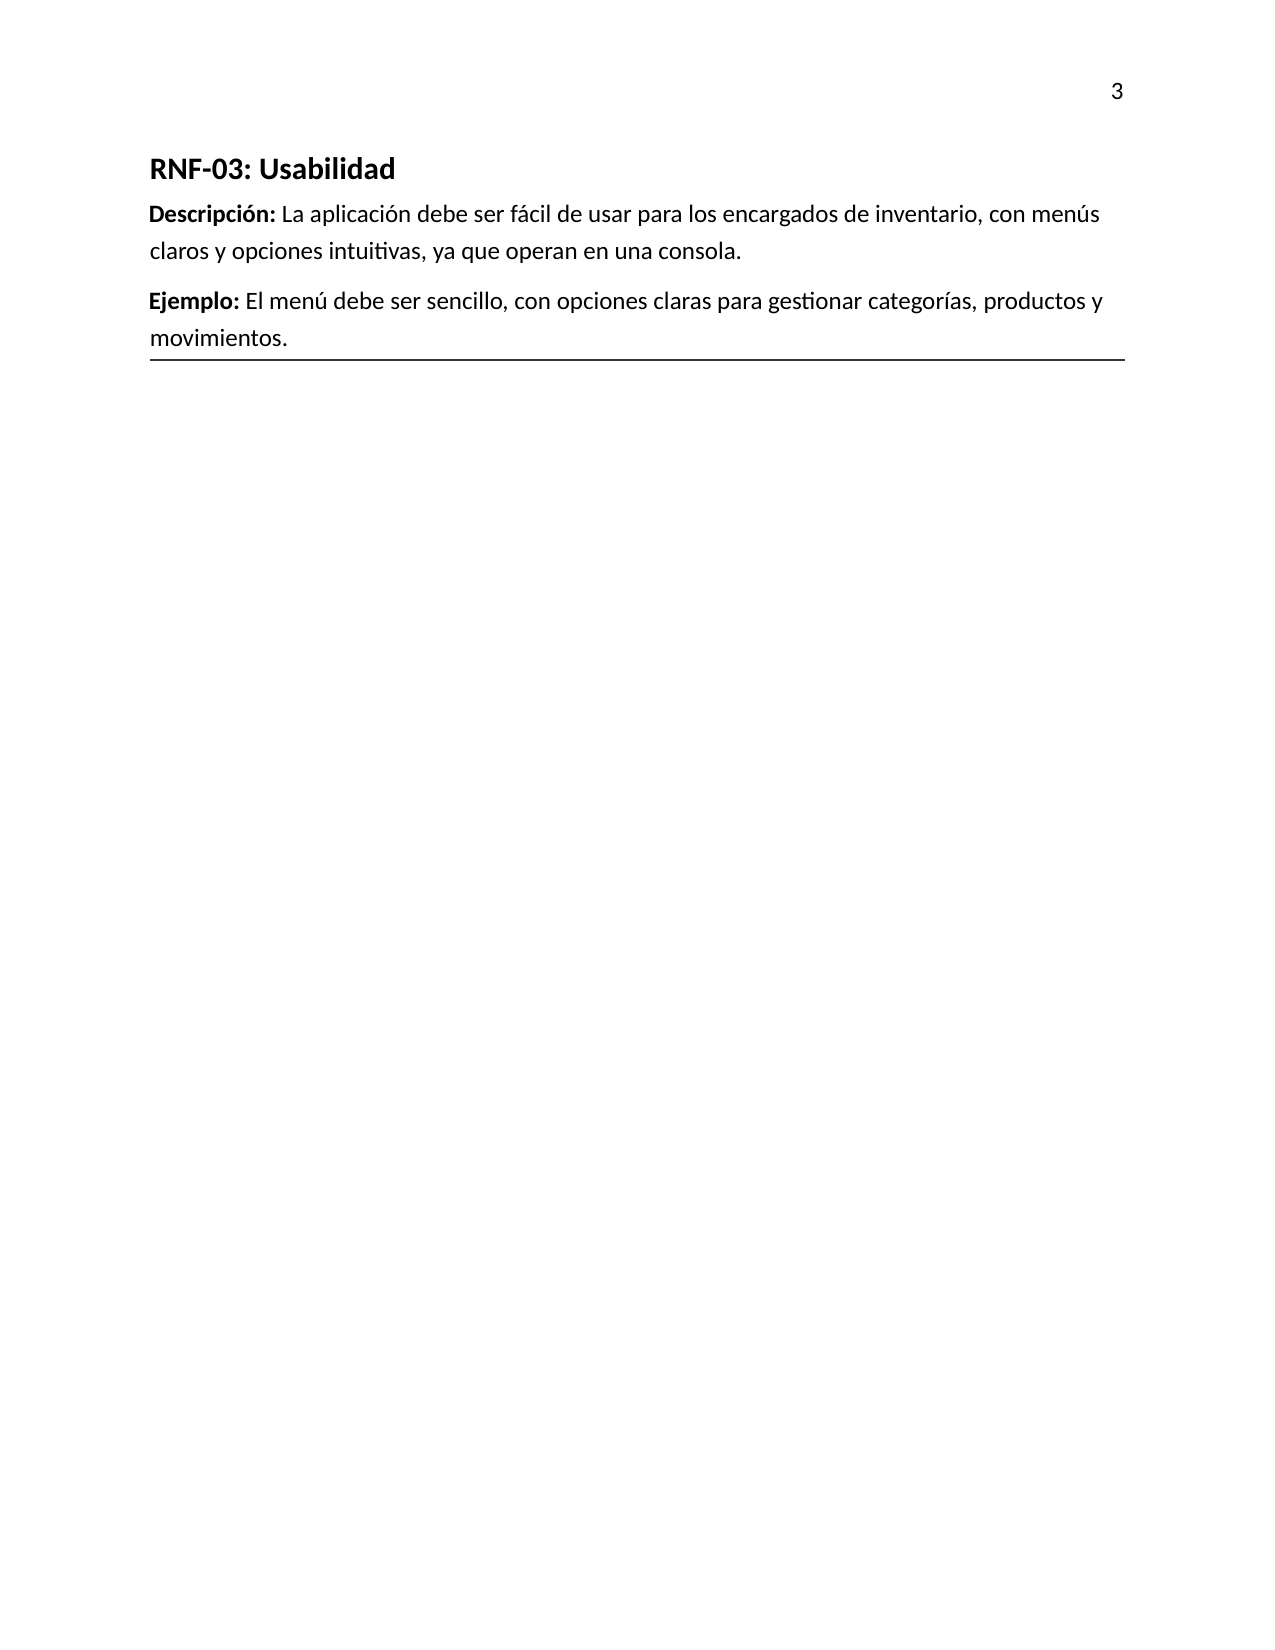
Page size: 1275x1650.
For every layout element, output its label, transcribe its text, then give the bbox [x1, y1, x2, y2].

text Ejemplo: El menú debe ser sencillo, con opciones claras para gestionar categorías, productos y movimientos. [148, 285, 1123, 353]
subtitle RNF-03: Usabilidad [149, 149, 1123, 187]
text Descripción: La aplicación debe ser fácil de usar para los encargados de inventario, con menús claros y opciones intuitivas, ya que operan en una consola. [148, 198, 1123, 265]
